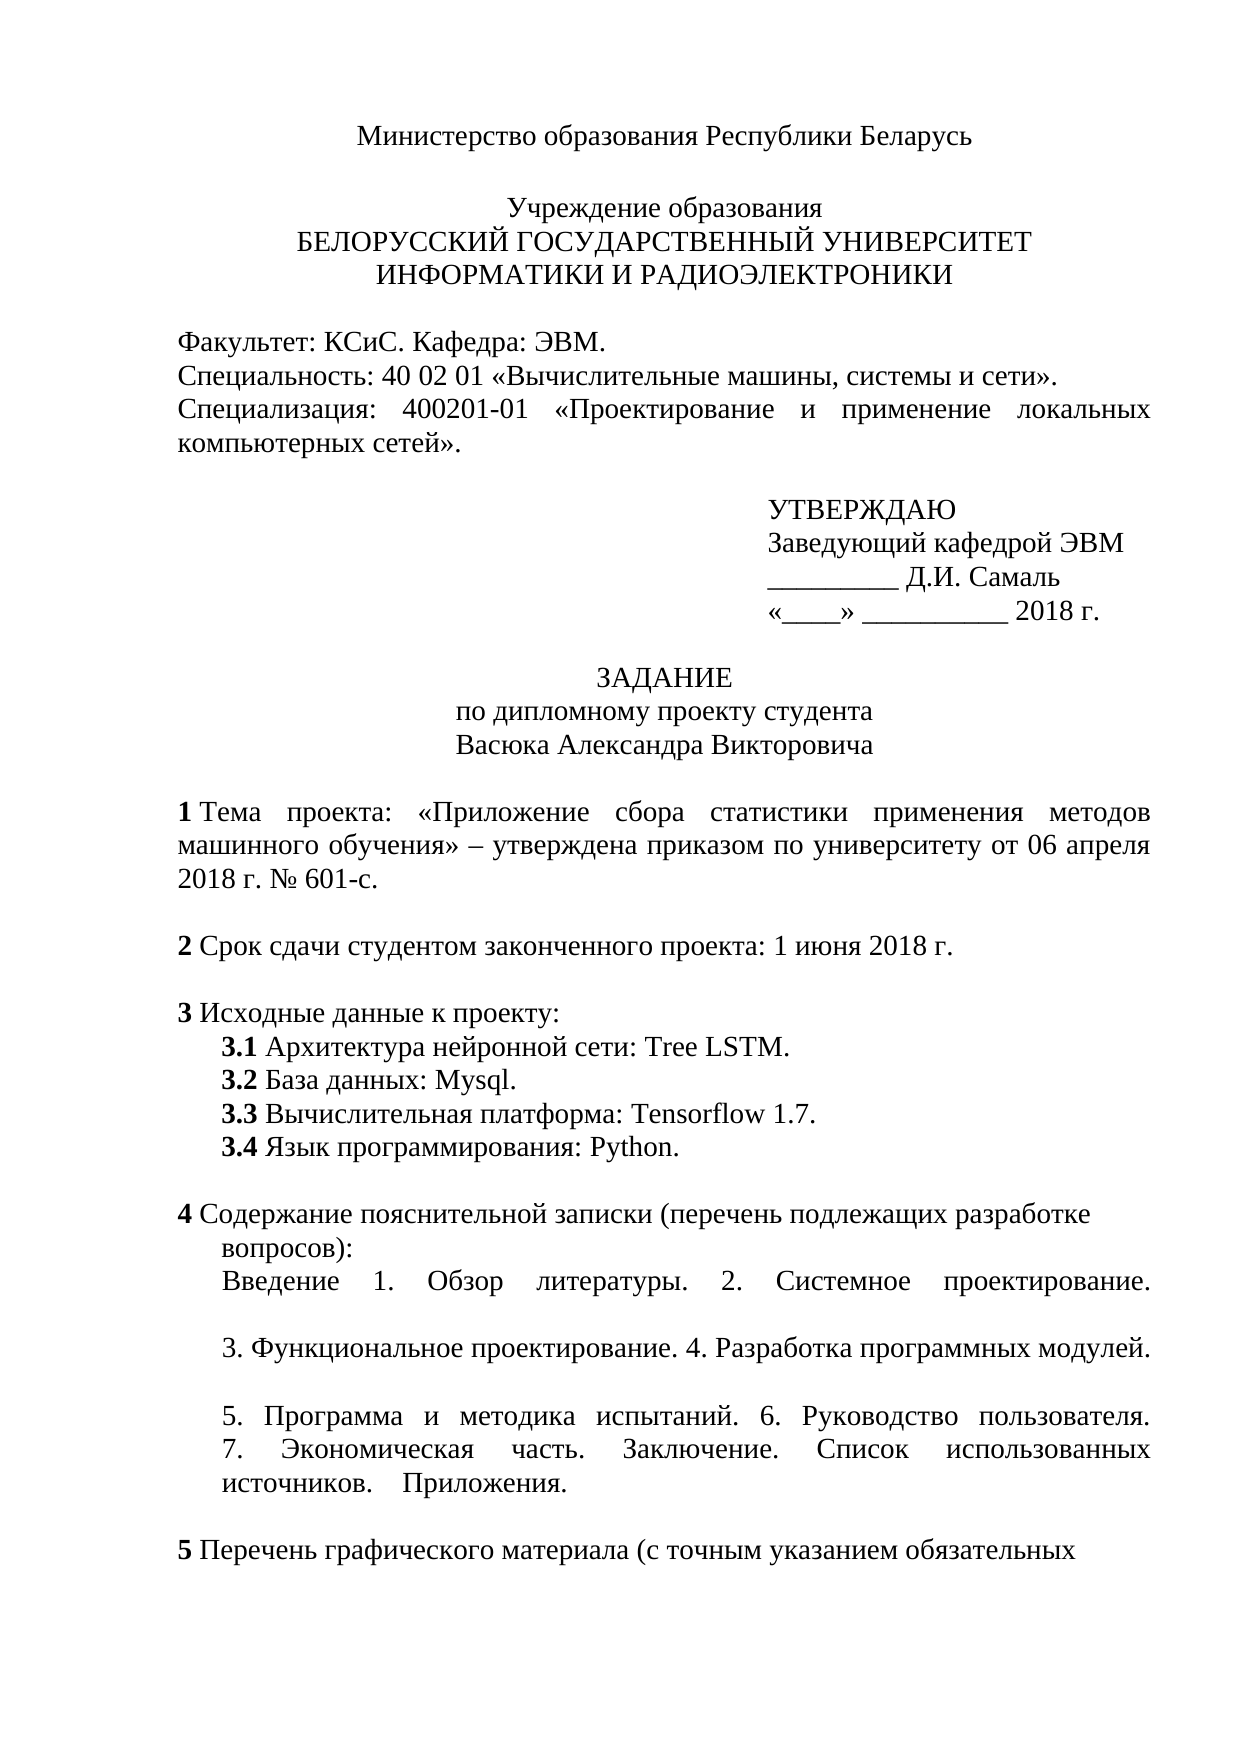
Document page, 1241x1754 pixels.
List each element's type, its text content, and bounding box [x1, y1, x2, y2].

text 3.1 Архитектура нейронной сети: Tree LSTM. [177, 1029, 1152, 1062]
text ЗАДАНИЕ [177, 660, 1152, 693]
text Факультет: КСиС. Кафедра: ЭВМ. [177, 324, 1152, 358]
text 3.4 Язык программирования: Python. [177, 1129, 1152, 1163]
text ИНФОРМАТИКИ И РАДИОЭЛЕКТРОНИКИ [177, 257, 1152, 291]
text _________ Д.И. Самаль [177, 559, 1152, 593]
text Специальность: 40 02 01 «Вычислительные машины, системы и сети». [177, 358, 1152, 391]
text 5 Перечень графического материала (с точным указанием обязательных [177, 1532, 1152, 1565]
text вопросов): [177, 1230, 1152, 1263]
text «____» __________ 2018 г. [177, 593, 1152, 626]
text 4 Содержание пояснительной записки (перечень подлежащих разработке [177, 1196, 1152, 1230]
text Специализация: 400201-01 «Проектирование и применение локальных компьютерных сетей». [177, 391, 1152, 458]
text Введение 1. Обзор литературы. 2. Системное проектирование. 3. Функциональное проектирование. 4. Разработка программных модулей. 5. Программа и методика испытаний. 6. Руководство пользователя. 7. Экономическая часть. Заключение. Список использованных источников. Приложения. [222, 1263, 1152, 1498]
text по дипломному проекту студента [177, 693, 1152, 727]
text 3.3 Вычислительная платформа: Tensorflow 1.7. [177, 1096, 1152, 1129]
text 3.2 База данных: Mysql. [177, 1062, 1152, 1096]
text Учреждение образования [177, 190, 1152, 224]
text БЕЛОРУССКИЙ ГОСУДАРСТВЕННЫЙ УНИВЕРСИТЕТ [177, 224, 1152, 257]
text Заведующий кафедрой ЭВМ [177, 526, 1152, 559]
text УТВЕРЖДАЮ [177, 492, 1152, 526]
text Васюка Александра Викторовича [177, 727, 1152, 760]
text 2 Срок сдачи студентом законченного проекта: 1 июня 2018 г. [177, 928, 1152, 962]
text 1 Тема проекта: «Приложение сбора статистики применения методов машинного обучения» – утверждена приказом по университету от 06 апреля 2018 г. № 601-с. [177, 794, 1152, 894]
text 3 Исходные данные к проекту: [177, 995, 1152, 1029]
text Министерство образования Республики Беларусь [177, 118, 1152, 152]
